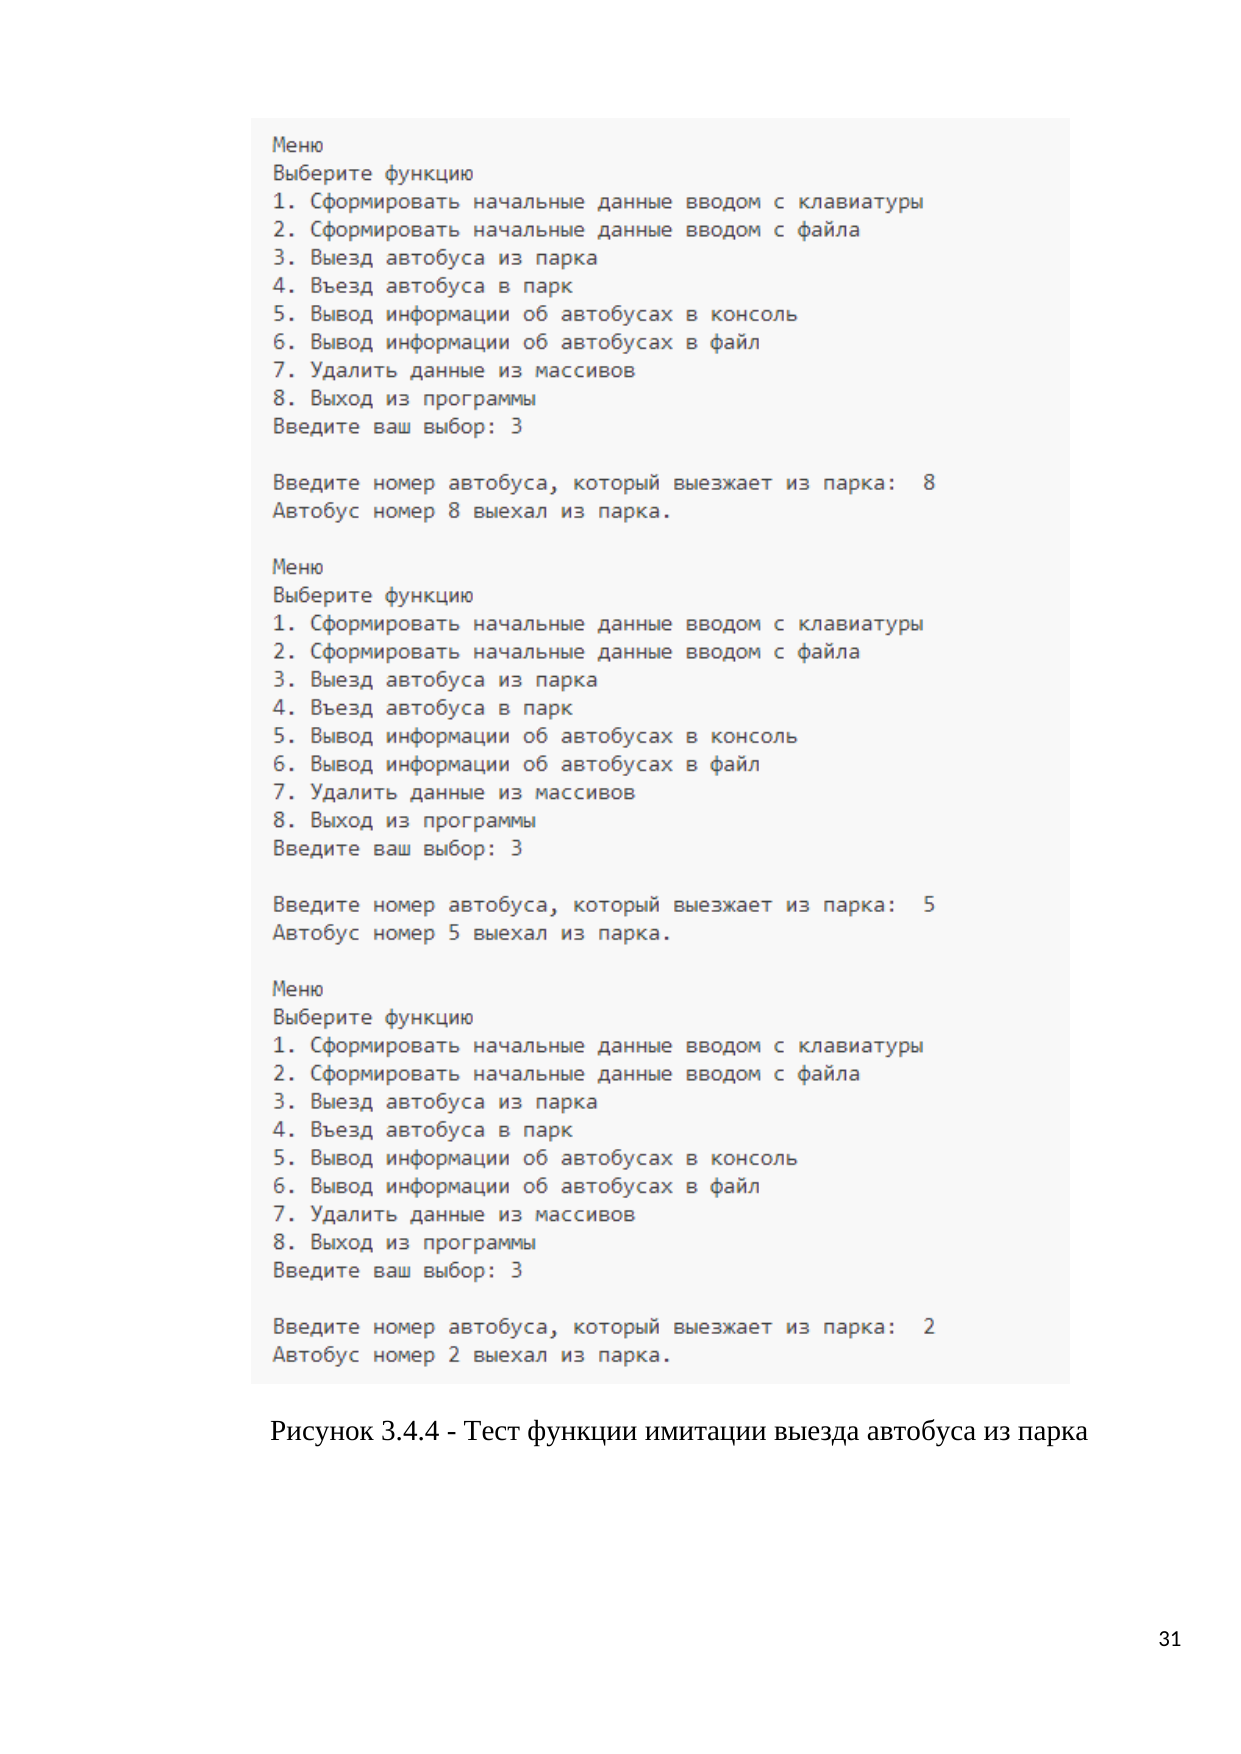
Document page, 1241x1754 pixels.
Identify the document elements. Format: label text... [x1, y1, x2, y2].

text Рисунок 3.4.4 - Тест функции имитации выезда автобуса из парка [177, 1413, 1181, 1447]
picture [251, 118, 1070, 1384]
